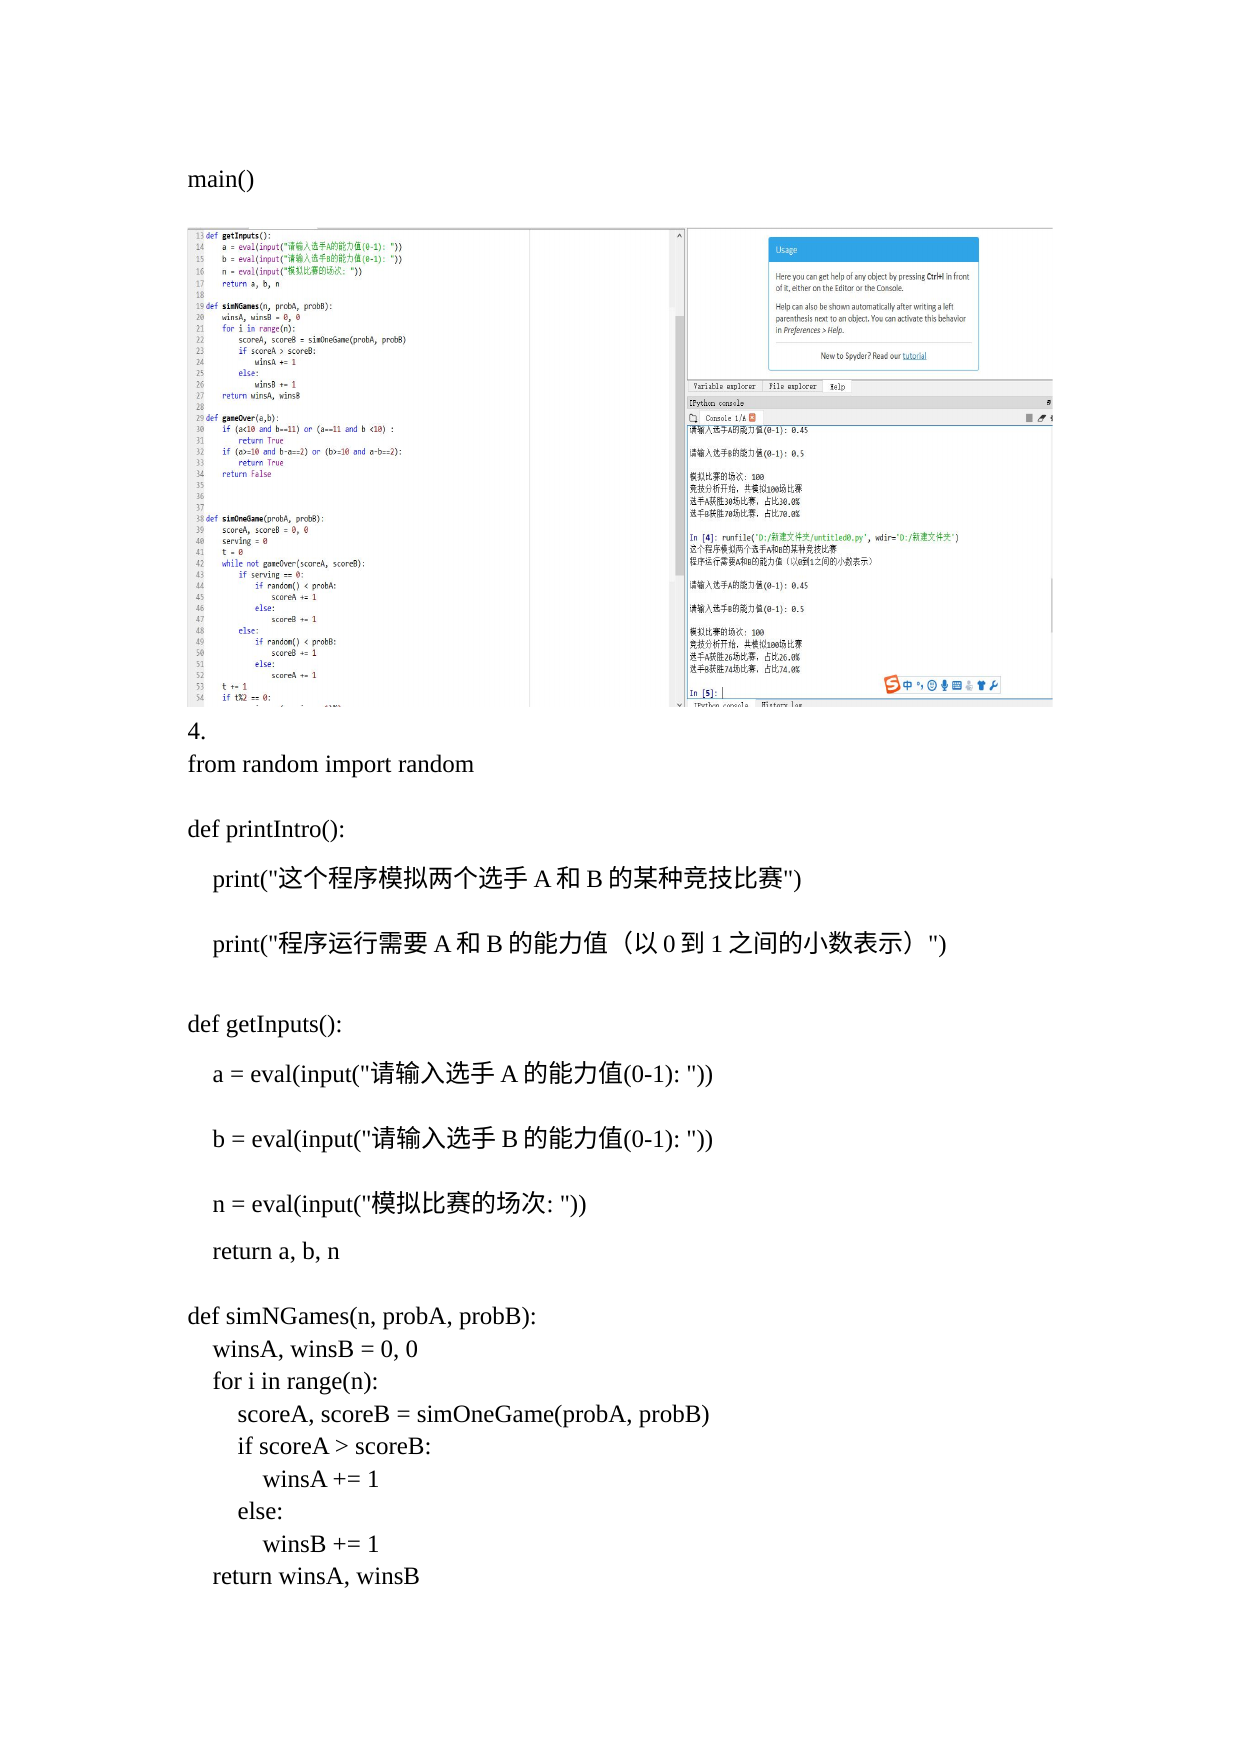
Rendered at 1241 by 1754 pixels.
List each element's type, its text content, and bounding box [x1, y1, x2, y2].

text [187, 747, 1053, 1592]
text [187, 162, 1053, 227]
picture [187, 227, 1053, 707]
